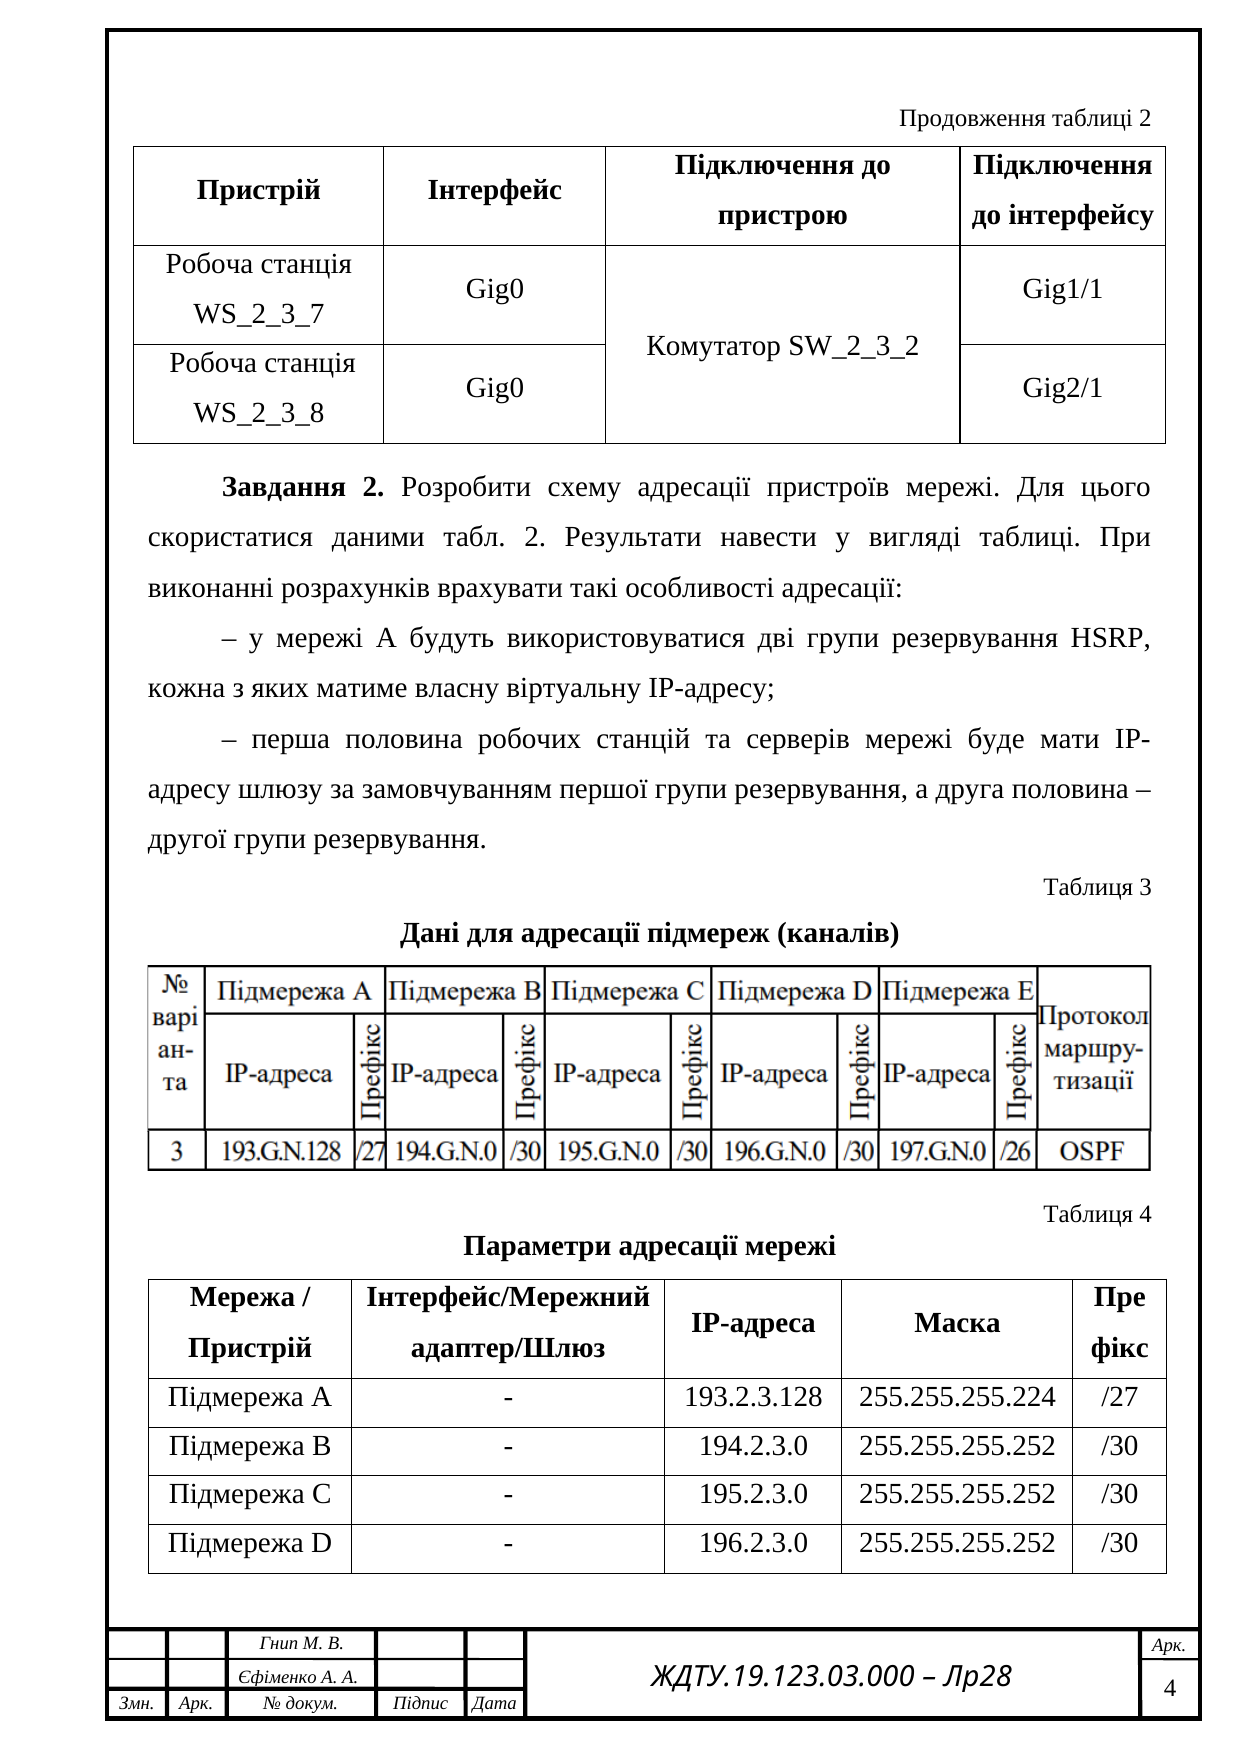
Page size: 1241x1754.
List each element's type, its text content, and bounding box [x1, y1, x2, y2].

table_cell 193.2.3.128 [665, 1379, 841, 1427]
table_header Інтерфейс/Мережний адаптер/Шлюз [352, 1280, 664, 1378]
table_cell /30 [1073, 1476, 1166, 1524]
table_cell Підмережа D [149, 1525, 351, 1573]
table_cell 255.255.255.252 [842, 1525, 1072, 1573]
table_cell 195.2.3.0 [665, 1476, 841, 1524]
table_cell Підмережа B [149, 1428, 351, 1475]
table_cell Підмережа C [149, 1476, 351, 1524]
text Завдання 2. Розробити схему адресації пристроїв мережі. Для цього скористатися даними табл. 2. Результати навести у вигляді таблиці. При виконанні розрахунків врахувати такі особливості адресації: [148, 469, 1152, 603]
table_header ІР-адреса [665, 1280, 841, 1378]
text Таблиця 4 [148, 1199, 1152, 1228]
table_header Інтерфейс [384, 147, 605, 245]
table_cell 255.255.255.252 [842, 1428, 1072, 1475]
text Продовження таблиці 2 [148, 103, 1152, 131]
picture [147, 965, 1152, 1171]
table_header Префікс [1073, 1280, 1166, 1378]
table_cell Комутатор SW_2_3_2 [606, 246, 959, 443]
text Таблиця 3 [148, 872, 1152, 901]
table_cell - [352, 1428, 664, 1475]
table_cell 194.2.3.0 [665, 1428, 841, 1475]
table_cell 255.255.255.224 [842, 1379, 1072, 1427]
table_header Підключення до інтерфейсу [961, 147, 1165, 245]
table_cell /30 [1073, 1428, 1166, 1475]
table_cell /27 [1073, 1379, 1166, 1427]
text – перша половина робочих станцій та серверів мережі буде мати IP-адресу шлюзу за замовчуванням першої групи резервування, а друга половина – другої групи резервування. [148, 721, 1152, 855]
text Дані для адресації підмереж (каналів) [148, 915, 1152, 948]
text Параметри адресації мережі [148, 1228, 1152, 1262]
table_cell Підмережа А [149, 1379, 351, 1427]
table_cell 196.2.3.0 [665, 1525, 841, 1573]
table_cell Gig0 [384, 345, 605, 443]
table_cell - [352, 1379, 664, 1427]
table_cell - [352, 1525, 664, 1573]
table_header Підключення до пристрою [606, 147, 959, 245]
table_cell Gig2/1 [961, 345, 1165, 443]
table_header Пристрій [134, 147, 383, 245]
table_header Мережа / Пристрій [149, 1280, 351, 1378]
table_cell 255.255.255.252 [842, 1476, 1072, 1524]
table_cell Gig1/1 [961, 246, 1165, 344]
table_cell Gig0 [384, 246, 605, 344]
table_header Маска [842, 1280, 1072, 1378]
table_cell Робоча станція WS_2_3_7 [134, 246, 383, 344]
text – у мережі А будуть використовуватися дві групи резервування HSRP, кожна з яких матиме власну віртуальну IP-адресу; [148, 620, 1152, 704]
table_cell Робоча станція WS_2_3_8 [134, 345, 383, 443]
table_cell - [352, 1476, 664, 1524]
table_cell /30 [1073, 1525, 1166, 1573]
